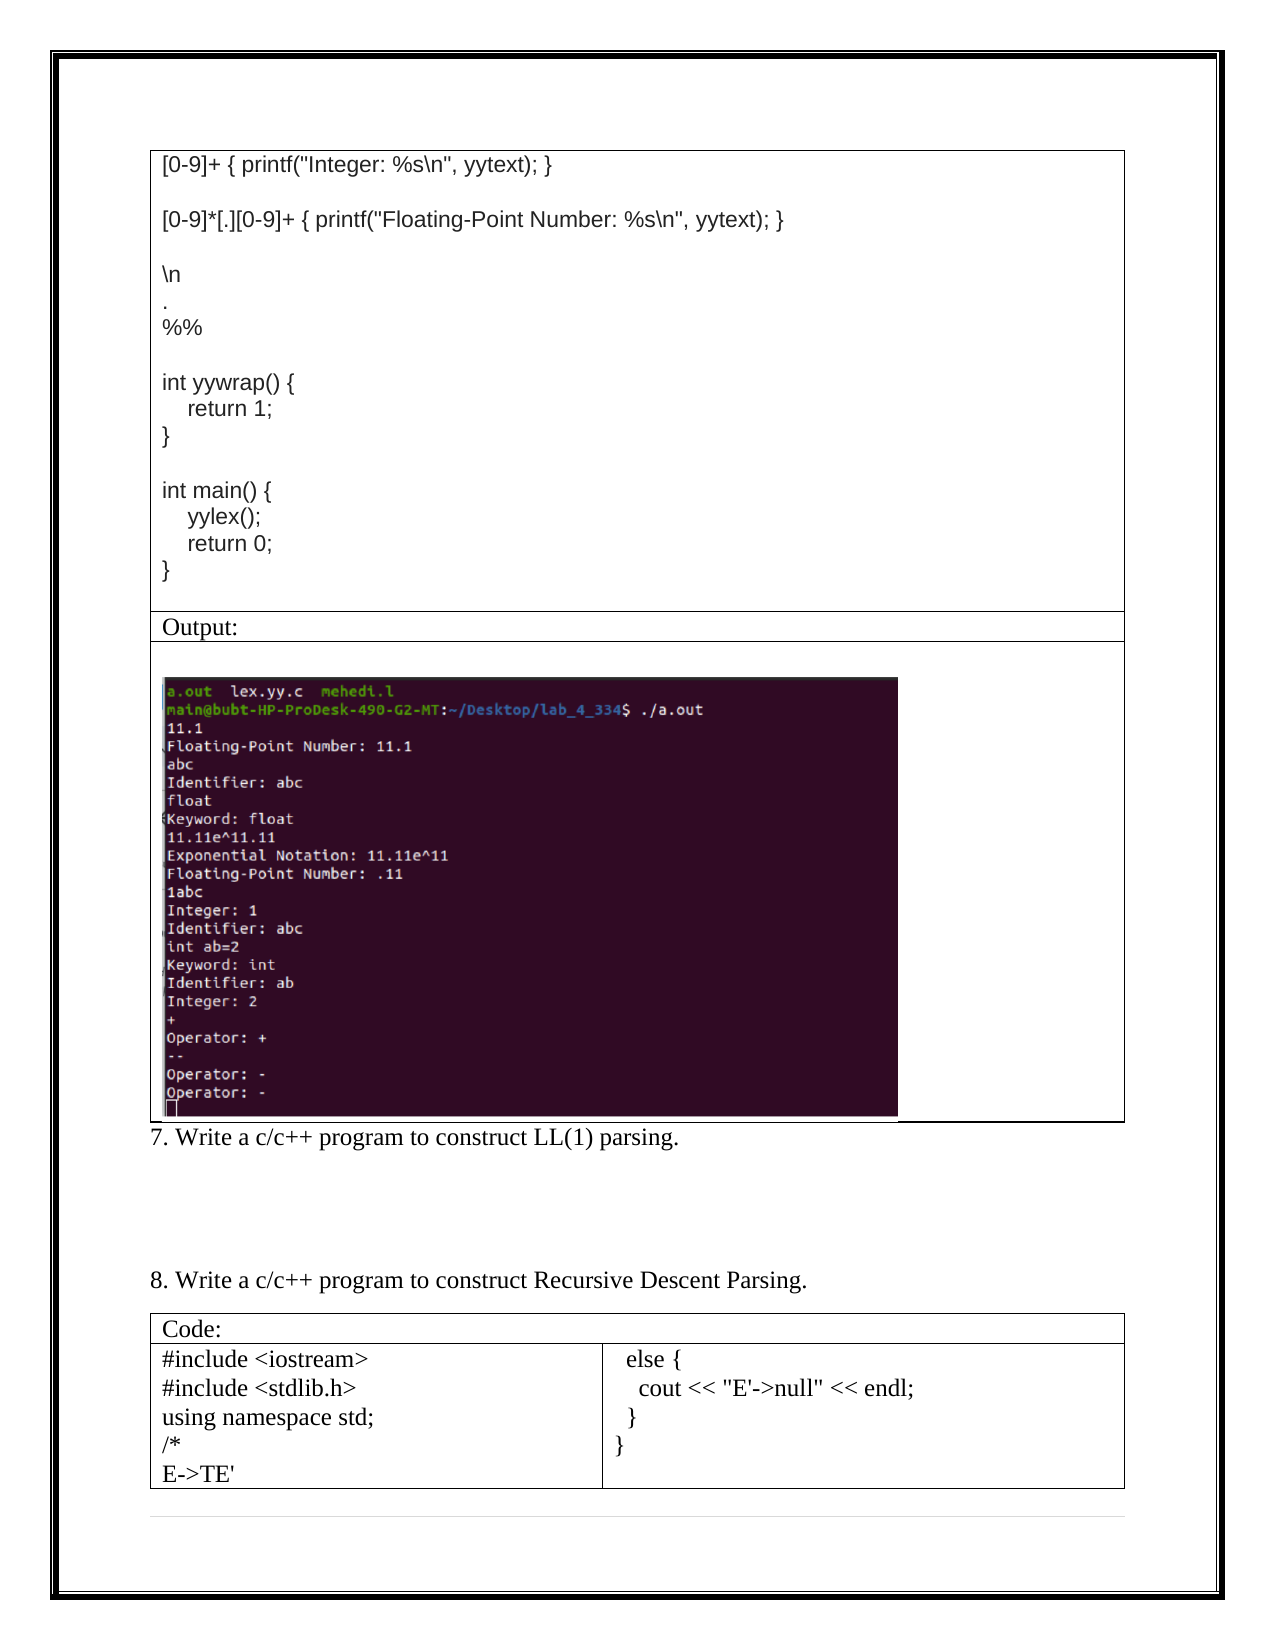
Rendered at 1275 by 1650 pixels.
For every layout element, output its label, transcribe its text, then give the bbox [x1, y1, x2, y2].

text 8. Write a c/c++ program to construct Recursive Descent Parsing. [150, 1266, 1125, 1294]
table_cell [603, 1344, 1124, 1488]
table_header Code: [151, 1314, 1124, 1343]
text 7. Write a c/c++ program to construct LL(1) parsing. [150, 1123, 1125, 1151]
table_cell [151, 642, 1124, 1121]
table_cell Output: [151, 612, 1124, 641]
picture [161, 670, 898, 1122]
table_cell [151, 1344, 602, 1488]
